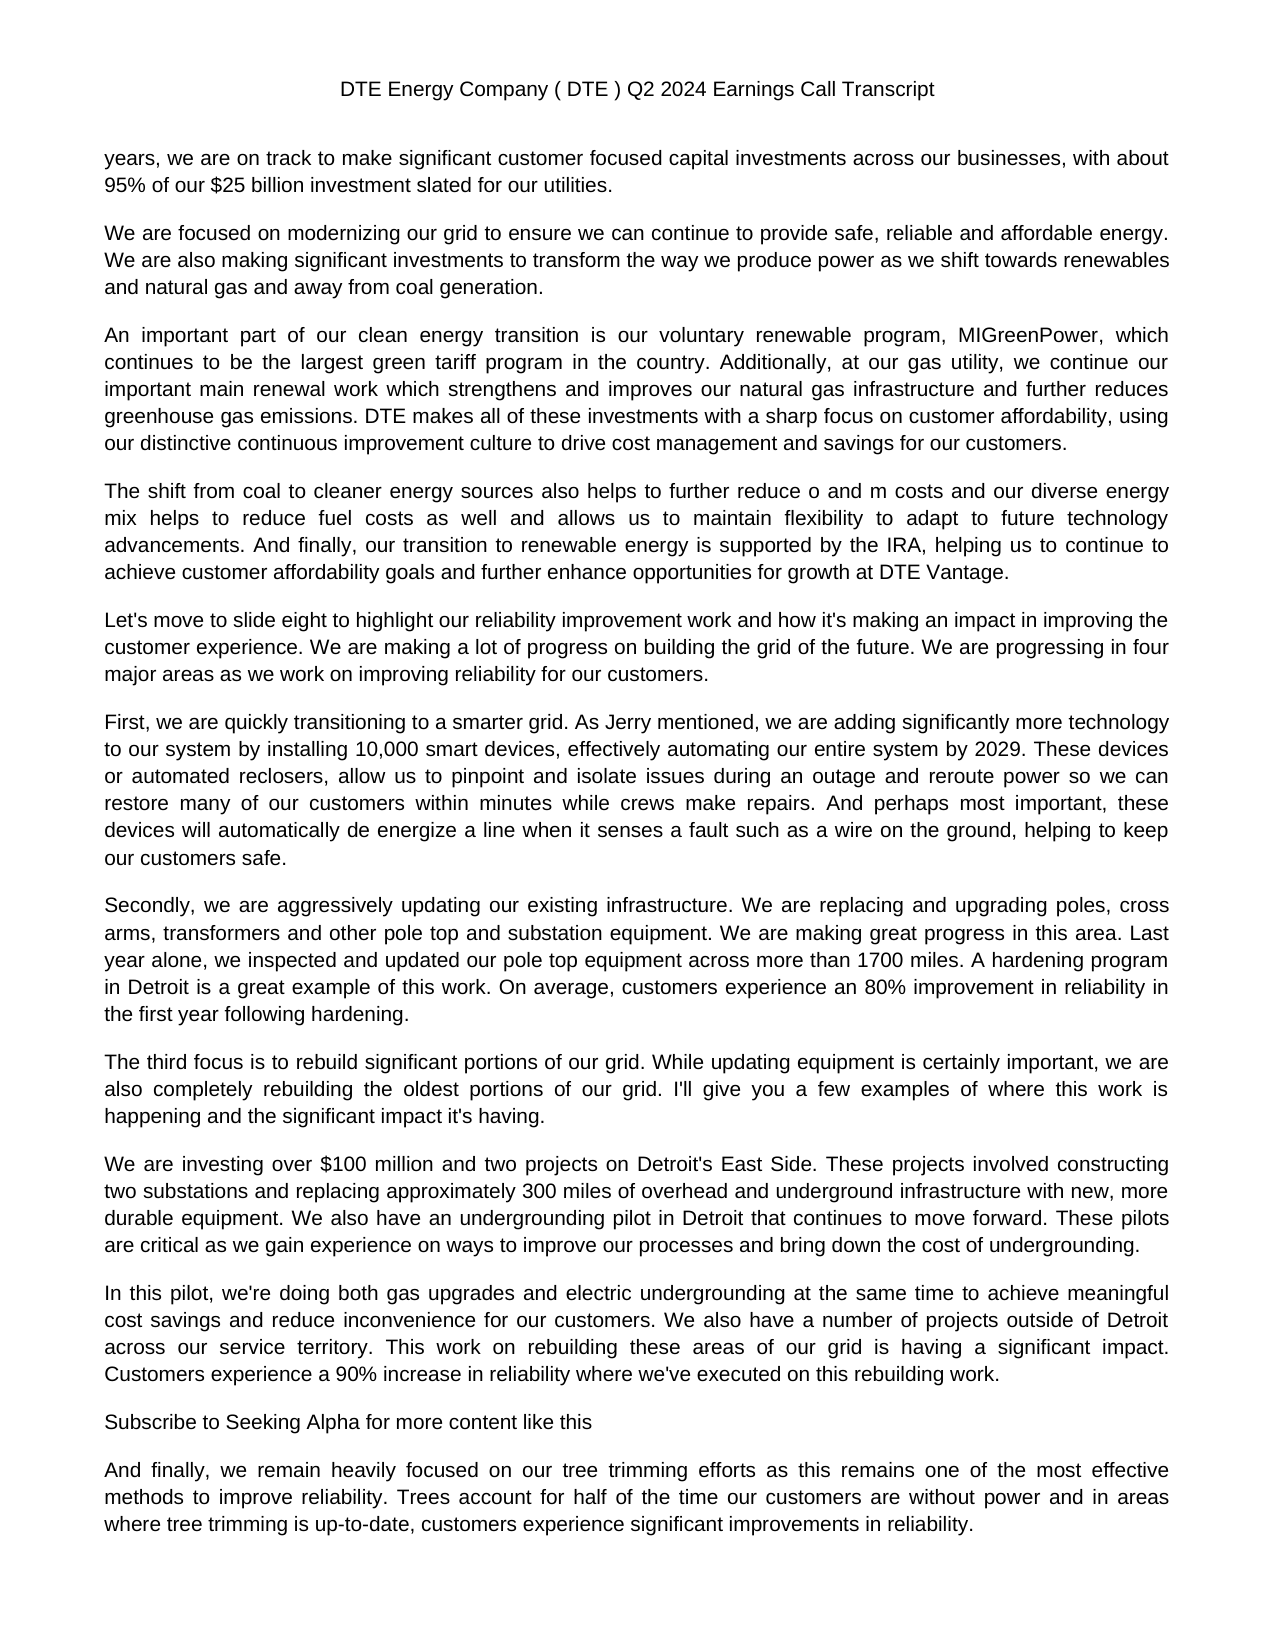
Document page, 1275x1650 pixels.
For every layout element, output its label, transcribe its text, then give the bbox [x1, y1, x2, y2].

text The shift from coal to cleaner energy sources also helps to further reduce o and m costs and our diverse energy mix helps to reduce fuel costs as well and allows us to maintain flexibility to adapt to future technology advancements. And finally, our transition to renewable energy is supported by the IRA, helping us to continue to achieve customer affordability goals and further enhance opportunities for growth at DTE Vantage. [104, 476, 1171, 584]
text First, we are quickly transitioning to a smarter grid. As Jerry mentioned, we are adding significantly more technology to our system by installing 10,000 smart devices, effectively automating our entire system by 2029. These devices or automated reclosers, allow us to pinpoint and isolate issues during an outage and reroute power so we can restore many of our customers within minutes while crews make repairs. And perhaps most important, these devices will automatically de energize a line when it senses a fault such as a wire on the ground, helping to keep our customers safe. [104, 707, 1171, 869]
text Let's move to slide eight to highlight our reliability improvement work and how it's making an impact in improving the customer experience. We are making a lot of progress on building the grid of the future. We are progressing in four major areas as we work on improving reliability for our customers. [104, 605, 1171, 686]
text We are investing over $100 million and two projects on Detroit's East Side. These projects involved constructing two substations and replacing approximately 300 miles of overhead and underground infrastructure with new, more durable equipment. We also have an undergrounding pilot in Detroit that continues to move forward. These pilots are critical as we gain experience on ways to improve our processes and bring down the cost of undergrounding. [104, 1148, 1171, 1257]
text The third focus is to rebuild significant portions of our grid. While updating equipment is certainly important, we are also completely rebuilding the oldest portions of our grid. I'll give you a few examples of where this work is happening and the significant impact it's having. [104, 1046, 1171, 1128]
text We are focused on modernizing our grid to ensure we can continue to provide safe, reliable and affordable energy. We are also making significant investments to transform the way we produce power as we shift towards renewables and natural gas and away from coal generation. [104, 217, 1171, 298]
text And finally, we remain heavily focused on our tree trimming efforts as this remains one of the most effective methods to improve reliability. Trees account for half of the time our customers are without power and in areas where tree trimming is up-to-date, customers experience significant improvements in reliability. [104, 1455, 1171, 1536]
text Subscribe to Seeking Alpha for more content like this [104, 1407, 1171, 1434]
text In this pilot, we're doing both gas upgrades and electric undergrounding at the same time to achieve meaningful cost savings and reduce inconvenience for our customers. We also have a number of projects outside of Detroit across our service territory. This work on rebuilding these areas of our grid is having a significant impact. Customers experience a 90% increase in reliability where we've executed on this rebuilding work. [104, 1278, 1171, 1386]
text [104, 142, 1171, 196]
text Secondly, we are aggressively updating our existing infrastructure. We are replacing and upgrading poles, cross arms, transformers and other pole top and substation equipment. We are making great progress in this area. Last year alone, we inspected and updated our pole top equipment across more than 1700 miles. A hardening program in Detroit is a great example of this work. On average, customers experience an 80% improvement in reliability in the first year following hardening. [104, 890, 1171, 1026]
text An important part of our clean energy transition is our voluntary renewable program, MIGreenPower, which continues to be the largest green tariff program in the country. Additionally, at our gas utility, we continue our important main renewal work which strengthens and improves our natural gas infrastructure and further reduces greenhouse gas emissions. DTE makes all of these investments with a sharp focus on customer affordability, using our distinctive continuous improvement culture to drive cost management and savings for our customers. [104, 319, 1171, 455]
